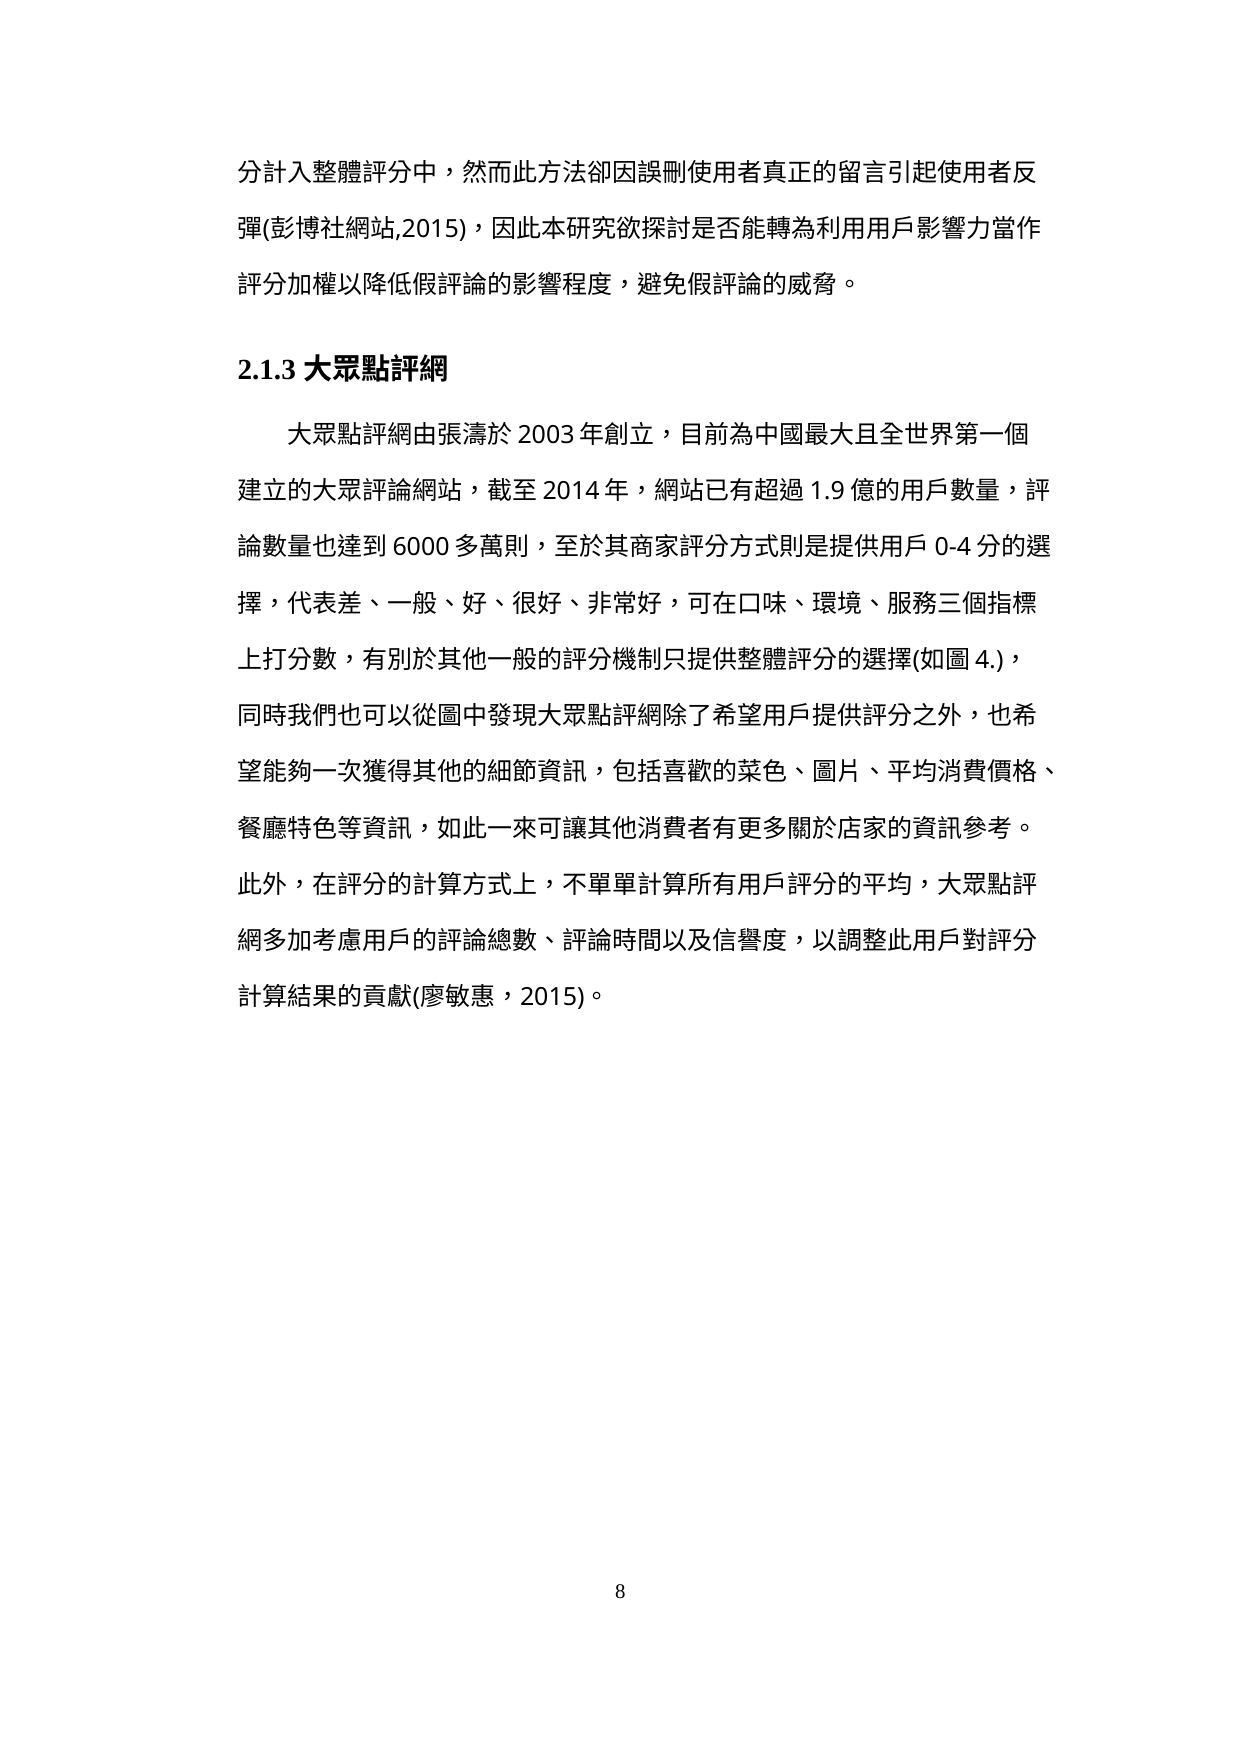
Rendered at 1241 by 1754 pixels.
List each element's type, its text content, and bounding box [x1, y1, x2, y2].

text 2.1.3 大眾點評網 [237, 329, 1053, 404]
text 大眾點評網由張濤於2003年創立，目前為中國最大且全世界第一個建立的大眾評論網站，截至2014年，網站已有超過1.9億的用戶數量，評論數量也達到6000多萬則，至於其商家評分方式則是提供用戶0-4分的選擇，代表差、一般、好、很好、非常好，可在口味、環境、服務三個指標上打分數，有別於其他一般的評分機制只提供整體評分的選擇(如圖4.)，同時我們也可以從圖中發現大眾點評網除了希望用戶提供評分之外，也希望能夠一次獲得其他的細節資訊，包括喜歡的菜色、圖片、平均消費價格、餐廳特色等資訊，如此一來可讓其他消費者有更多關於店家的資訊參考。此外，在評分的計算方式上，不單單計算所有用戶評分的平均，大眾點評網多加考慮用戶的評論總數、評論時間以及信譽度，以調整此用戶對評分計算結果的貢獻(廖敏惠，2015)。 [237, 414, 1053, 1014]
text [237, 152, 1053, 302]
